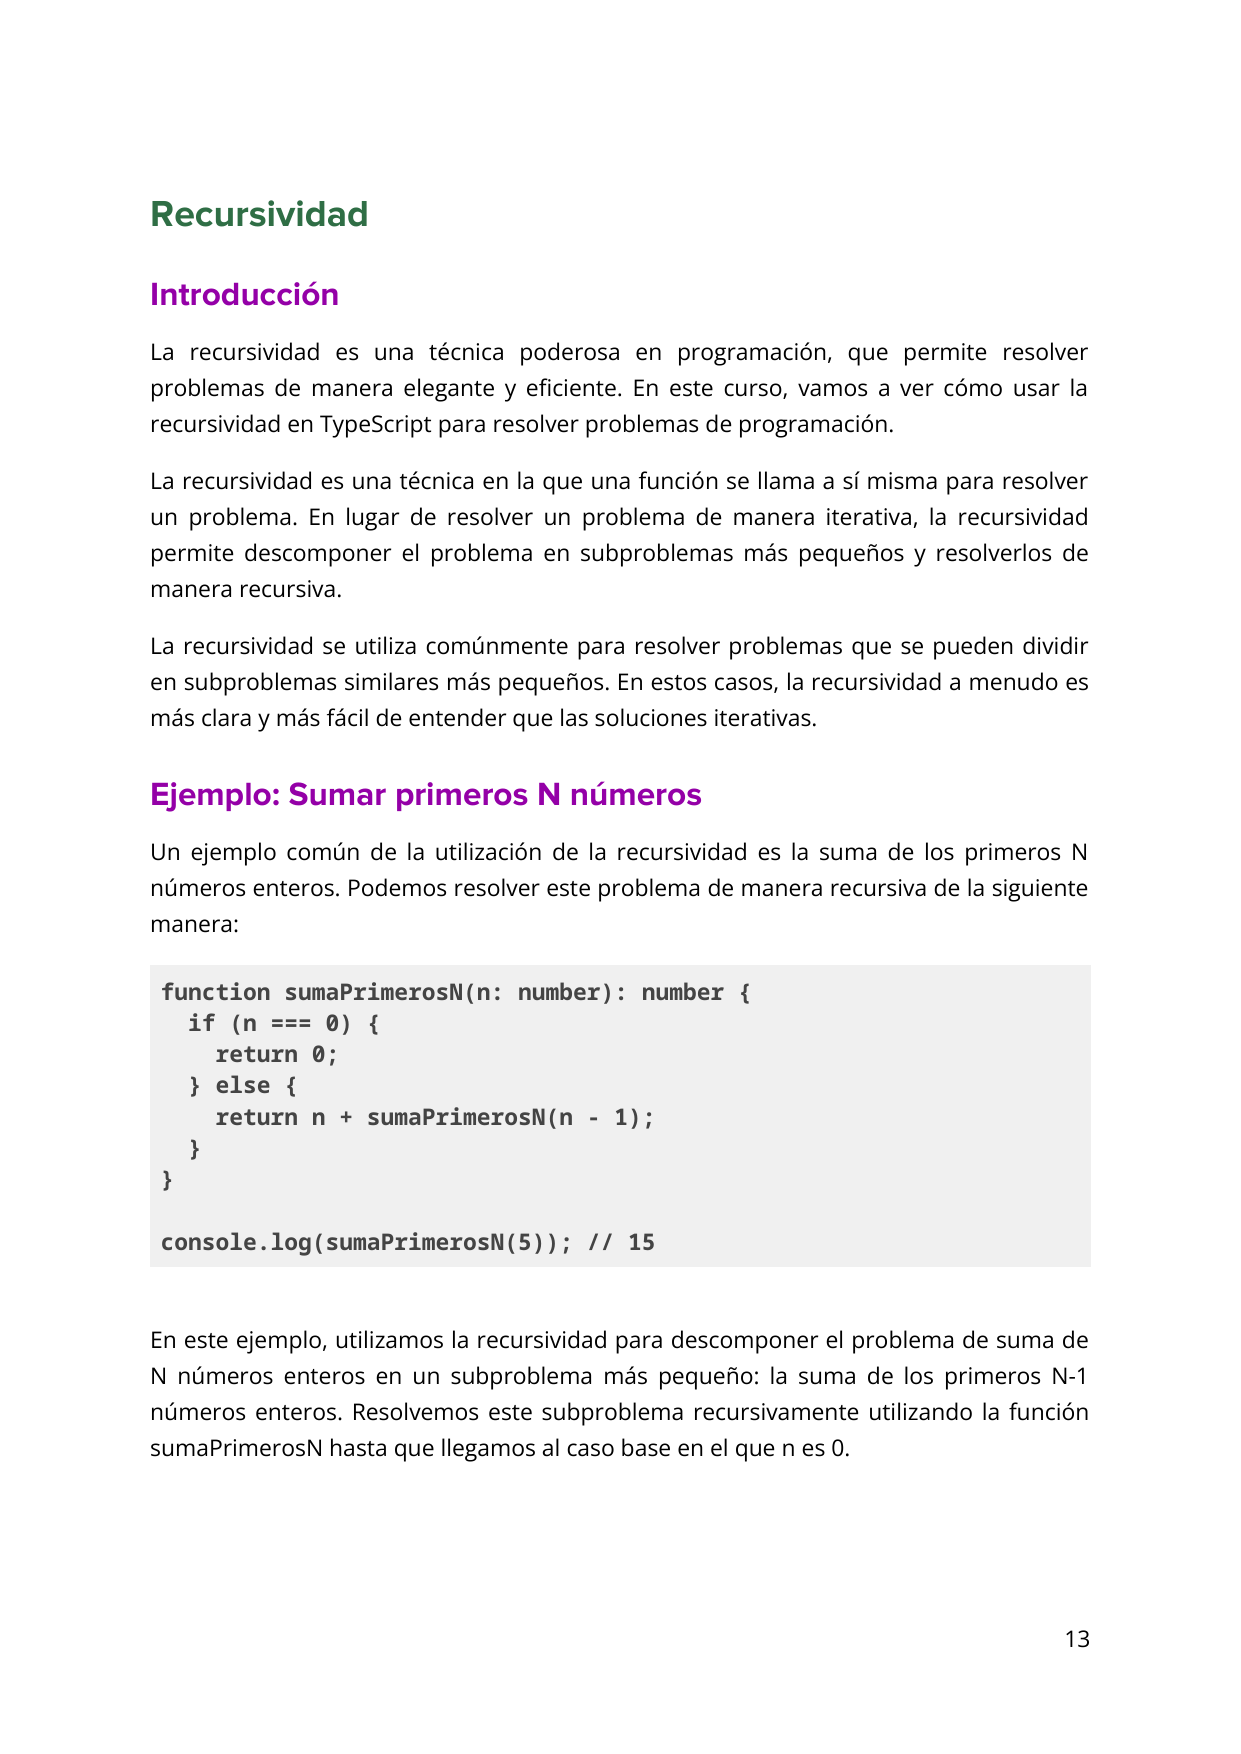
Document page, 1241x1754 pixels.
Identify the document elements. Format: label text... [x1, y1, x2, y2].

text En este ejemplo, utilizamos la recursividad para descomponer el problema de suma de N números enteros en un subproblema más pequeño: la suma de los primeros N-1 números enteros. Resolvemos este subproblema recursivamente utilizando la función sumaPrimerosN hasta que llegamos al caso base en el que n es 0. [150, 1324, 1090, 1463]
text La recursividad es una técnica en la que una función se llama a sí misma para resolver un problema. En lugar de resolver un problema de manera iterativa, la recursividad permite descomponer el problema en subproblemas más pequeños y resolverlos de manera recursiva. [150, 465, 1090, 604]
text Un ejemplo común de la utilización de la recursividad es la suma de los primeros N números enteros. Podemos resolver este problema de manera recursiva de la siguiente manera: [150, 836, 1090, 939]
subtitle Recursividad [150, 192, 1090, 237]
subtitle Introducción [150, 275, 1090, 316]
table_header function sumaPrimerosN(n: number): number { if (n === 0) { return 0; } else { return n + sumaPrimerosN(n - 1); } } console.log(sumaPrimerosN(5)); // 15 [150, 965, 1091, 1267]
subtitle Ejemplo: Sumar primeros N números [150, 775, 1090, 816]
text La recursividad se utiliza comúnmente para resolver problemas que se pueden dividir en subproblemas similares más pequeños. En estos casos, la recursividad a menudo es más clara y más fácil de entender que las soluciones iterativas. [150, 629, 1090, 733]
text La recursividad es una técnica poderosa en programación, que permite resolver problemas de manera elegante y eficiente. En este curso, vamos a ver cómo usar la recursividad en TypeScript para resolver problemas de programación. [150, 336, 1090, 439]
